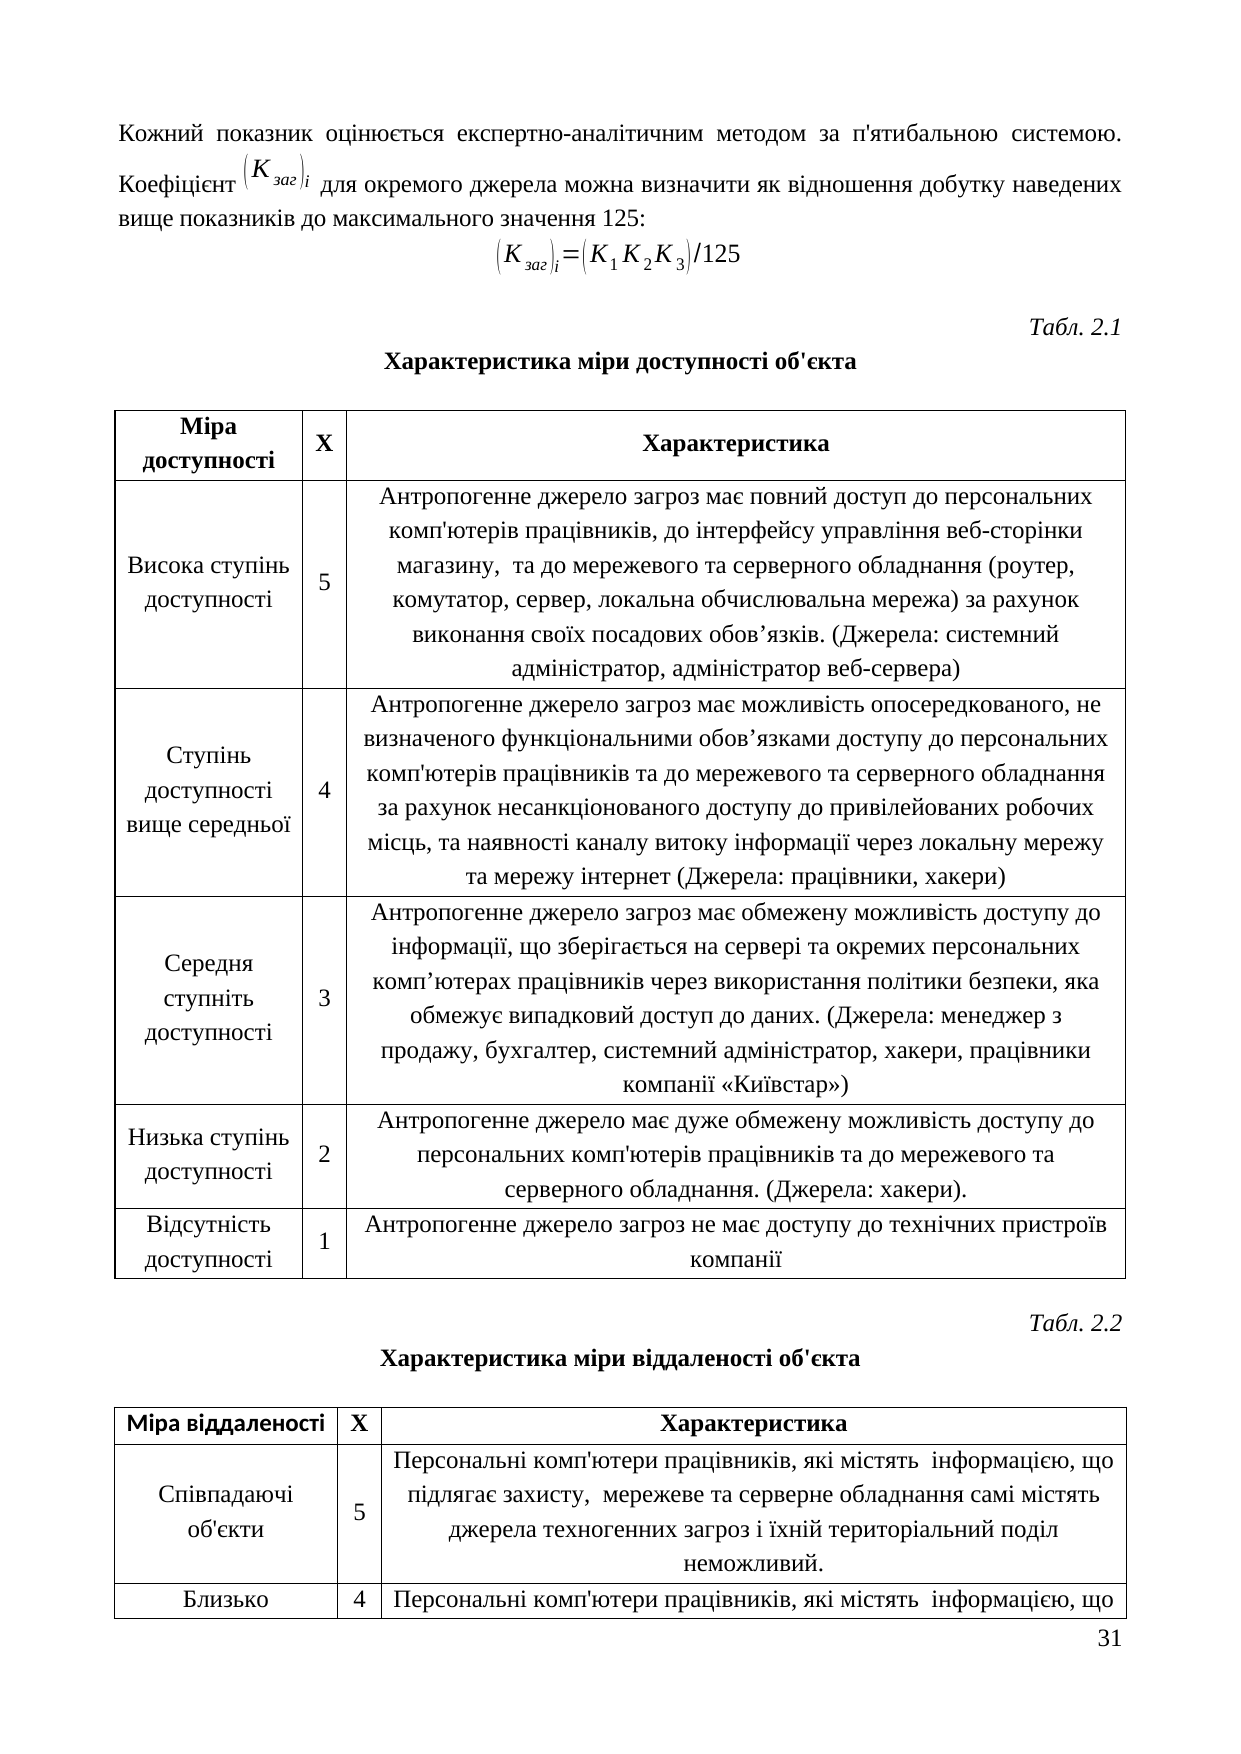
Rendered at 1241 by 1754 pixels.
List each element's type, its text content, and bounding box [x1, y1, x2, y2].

table_cell Низька ступінь доступності [116, 1105, 302, 1208]
table_cell 4 [303, 689, 346, 896]
table_cell Антропогенне джерело загроз не має доступу до технічних пристроїв компанії [347, 1209, 1125, 1278]
table_cell Співпадаючі об'єкти [115, 1445, 337, 1583]
text Табл. 2.1 [118, 312, 1122, 341]
table_cell 1 [303, 1209, 346, 1278]
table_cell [382, 1584, 1126, 1618]
table_cell Ступінь доступності вище середньої [116, 689, 302, 896]
table_header Міра доступності [116, 411, 302, 480]
text Табл. 2.2 [118, 1308, 1122, 1337]
table_cell Персональні комп'ютери працівників, які містять інформацією, що підлягає захисту, мережеве та серверне обладнання самі містять джерела техногенних загроз і їхній територіальний поділ неможливий. [382, 1445, 1126, 1583]
table_header Характеристика [347, 411, 1125, 480]
table_cell 5 [303, 481, 346, 688]
text Кожний показник оцінюється експертно-аналітичним методом за п'ятибальною системою. Коефіцієнт для окремого джерела можна визначити як відношення добутку наведених вище показників до максимального значення 125: [118, 118, 1122, 232]
table_cell Антропогенне джерело загроз має обмежену можливість доступу до інформації, що зберігається на сервері та окремих персональних комп’ютерах працівників через використання політики безпеки, яка обмежує випадковий доступ до даних. (Джерела: менеджер з продажу, бухгалтер, системний адміністратор, хакери, працівники компанії «Київстар») [347, 897, 1125, 1104]
text Характеристика міри віддаленості об'єкта [118, 1343, 1122, 1372]
text Характеристика міри доступності об'єкта [118, 346, 1122, 375]
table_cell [115, 1584, 337, 1618]
table_cell Середня ступніть доступності [116, 897, 302, 1104]
table_header Характеристика [382, 1408, 1126, 1444]
table_cell 5 [338, 1445, 381, 1583]
table_cell 2 [303, 1105, 346, 1208]
table_cell Антропогенне джерело має дуже обмежену можливість доступу до персональних комп'ютерів працівників та до мережевого та серверного обладнання. (Джерела: хакери). [347, 1105, 1125, 1208]
table_cell 3 [303, 897, 346, 1104]
table_cell Антропогенне джерело загроз має повний доступ до персональних комп'ютерів працівників, до інтерфейсу управління веб-сторінки магазину, та до мережевого та серверного обладнання (роутер, комутатор, сервер, локальна обчислювальна мережа) за рахунок виконання своїх посадових обов’язків. (Джерела: системний адміністратор, адміністратор веб-сервера) [347, 481, 1125, 688]
table_header X [338, 1408, 381, 1444]
table_cell Висока ступінь доступності [116, 481, 302, 688]
table_cell Антропогенне джерело загроз має можливість опосередкованого, не визначеного функціональними обов’язками доступу до персональних комп'ютерів працівників та до мережевого та серверного обладнання за рахунок несанкціонованого доступу до привілейованих робочих місць, та наявності каналу витоку інформації через локальну мережу та мережу інтернет (Джерела: працівники, хакери) [347, 689, 1125, 896]
table_header X [303, 411, 346, 480]
table_cell Відсутність доступності [116, 1209, 302, 1278]
table_header Міра віддаленості [115, 1408, 337, 1444]
table_cell 4 [338, 1584, 381, 1618]
